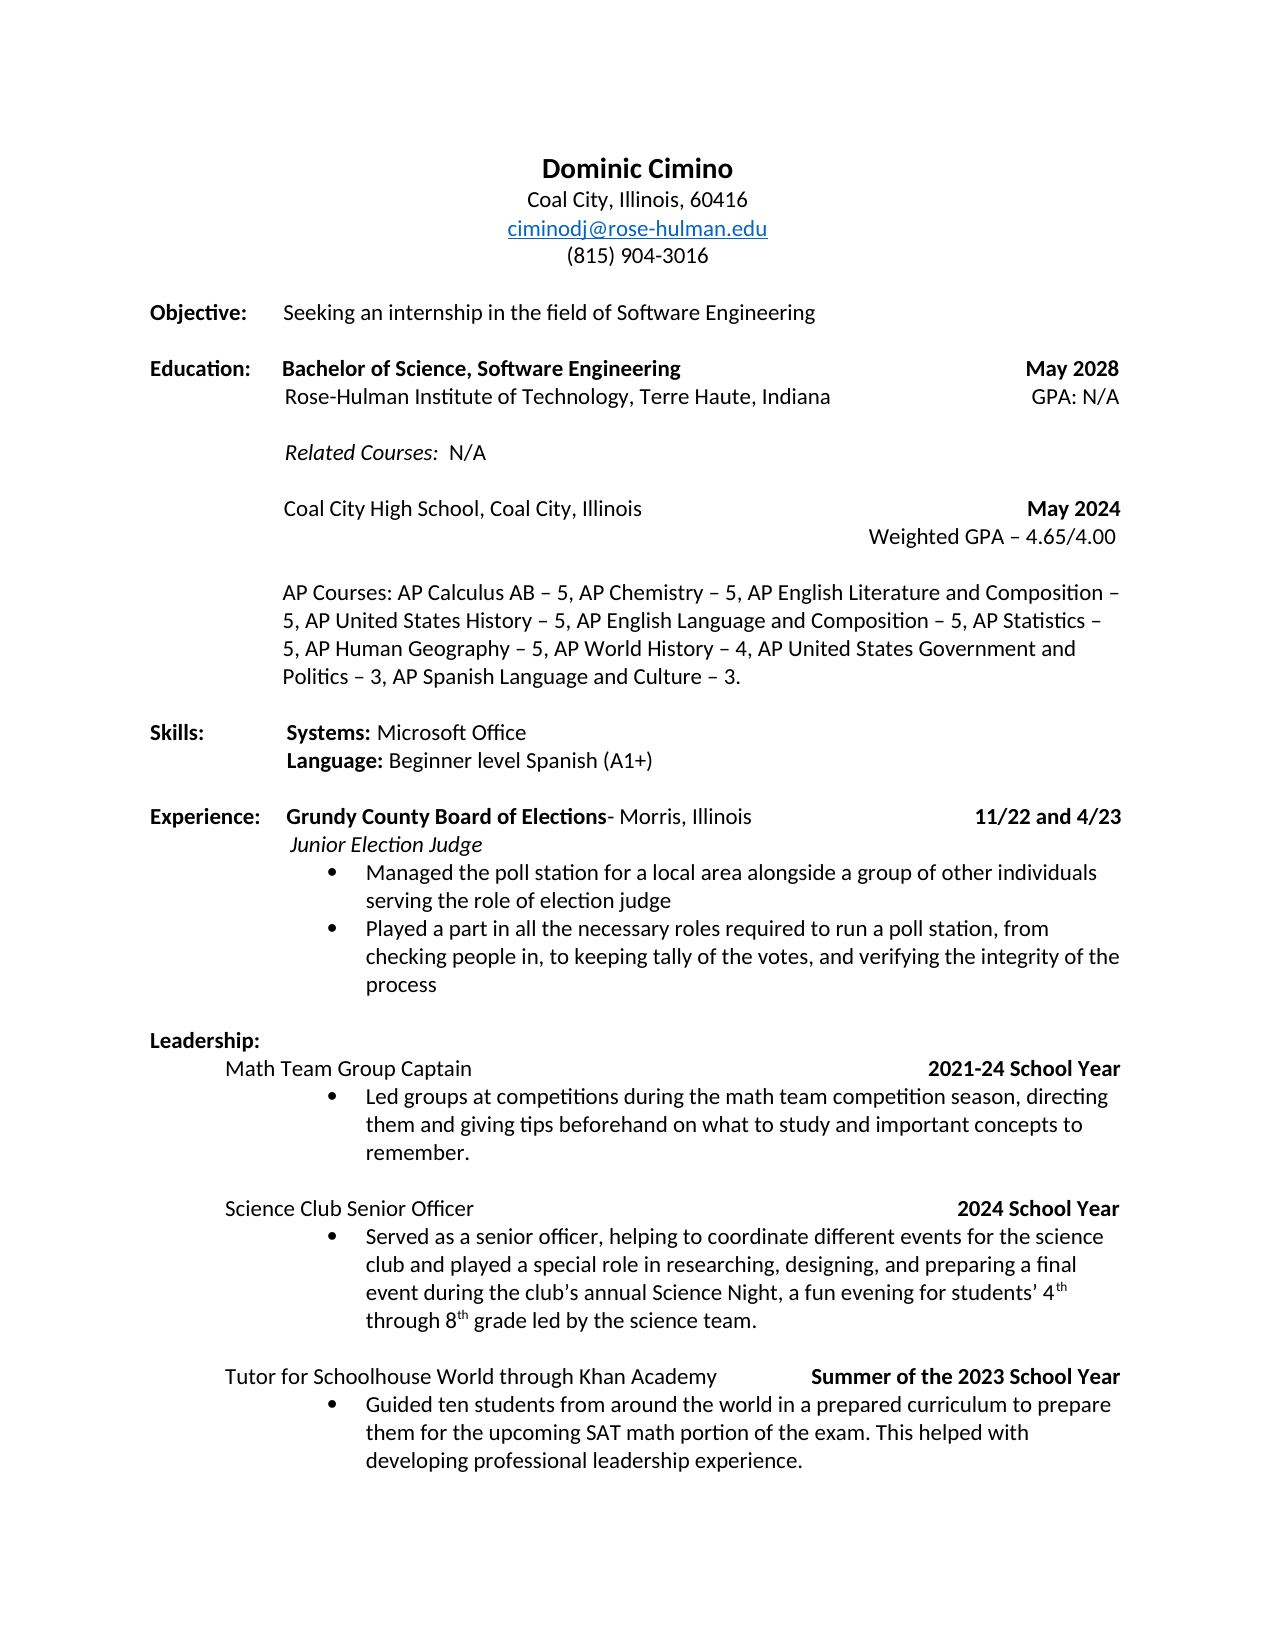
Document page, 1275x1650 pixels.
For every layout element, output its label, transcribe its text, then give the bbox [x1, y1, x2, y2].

text AP Courses: AP Calculus AB – 5, AP Chemistry – 5, AP English Literature and Composition – 5, AP United States History – 5, AP English Language and Composition – 5, AP Statistics – 5, AP Human Geography – 5, AP World History – 4, AP United States Government and Politics – 3, AP Spanish Language and Culture – 3. [282, 578, 1125, 690]
text Coal City High School, Coal City, Illinois May 2024 [150, 494, 1125, 522]
text Skills: Systems: Microsoft Office [150, 718, 1125, 746]
text Leadership: [150, 1026, 1125, 1054]
text Weighted GPA – 4.65/4.00 [150, 522, 1125, 578]
text Tutor for Schoolhouse World through Khan Academy Summer of the 2023 School Year [225, 1362, 1125, 1391]
list Served as a senior officer, helping to coordinate different events for the science club and played a special role in researching, designing, and preparing a final event during the club’s annual Science Night, a fun evening for students’ 4th through 8th grade led by the science team. [328, 1222, 1125, 1334]
text Objective: Seeking an internship in the field of Software Engineering [150, 298, 1125, 326]
text Math Team Group Captain 2021-24 School Year [150, 1054, 1125, 1082]
text ciminodj@rose-hulman.edu [150, 214, 1125, 242]
text Language: Beginner level Spanish (A1+) [150, 746, 1125, 774]
text Education: Bachelor of Science, Software Engineering May 2028 [150, 354, 1125, 382]
text Junior Election Judge [150, 830, 1125, 858]
text Rose-Hulman Institute of Technology, Terre Haute, Indiana GPA: N/A [150, 382, 1125, 410]
text Dominic Cimino [150, 150, 1125, 186]
list Managed the poll station for a local area alongside a group of other individuals serving the role of election judge [328, 858, 1125, 914]
text Related Courses: N/A [150, 438, 1125, 466]
list Guided ten students from around the world in a prepared curriculum to prepare them for the upcoming SAT math portion of the exam. This helped with developing professional leadership experience. [328, 1391, 1125, 1474]
list Played a part in all the necessary roles required to run a poll station, from checking people in, to keeping tally of the votes, and verifying the integrity of the process [328, 914, 1125, 998]
text Coal City, Illinois, 60416 [150, 186, 1125, 214]
list Led groups at competitions during the math team competition season, directing them and giving tips beforehand on what to study and important concepts to remember. [328, 1082, 1125, 1166]
text Science Club Senior Officer 2024 School Year [150, 1194, 1125, 1222]
text Experience: Grundy County Board of Elections- Morris, Illinois 11/22 and 4/23 [150, 802, 1125, 830]
text (815) 904-3016 [150, 242, 1125, 270]
